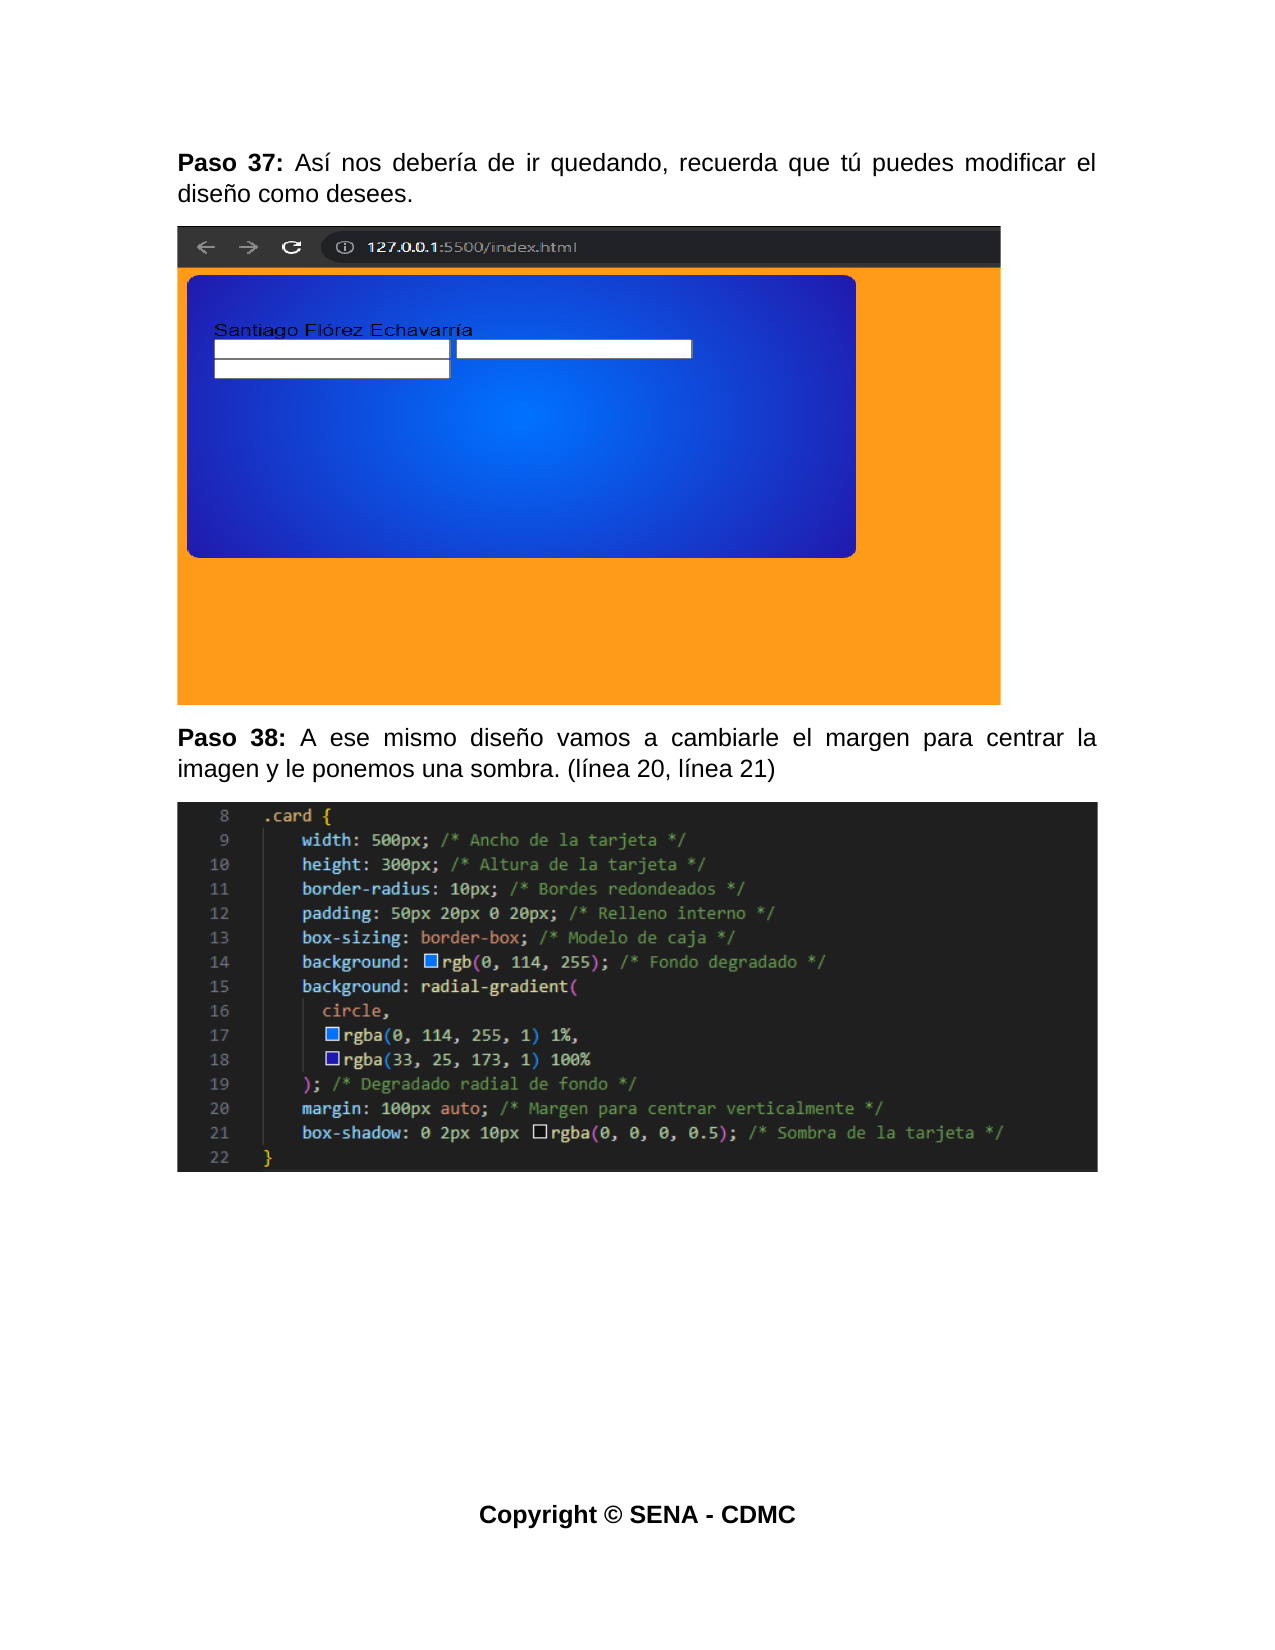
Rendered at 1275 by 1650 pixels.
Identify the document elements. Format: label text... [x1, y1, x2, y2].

picture [177, 226, 1001, 705]
text Paso 37: Así nos debería de ir quedando, recuerda que tú puedes modificar el diseño como desees. [177, 148, 1098, 207]
text Paso 38: A ese mismo diseño vamos a cambiarle el margen para centrar la imagen y le ponemos una sombra. (línea 20, línea 21) [177, 723, 1098, 783]
picture [177, 802, 1098, 1172]
